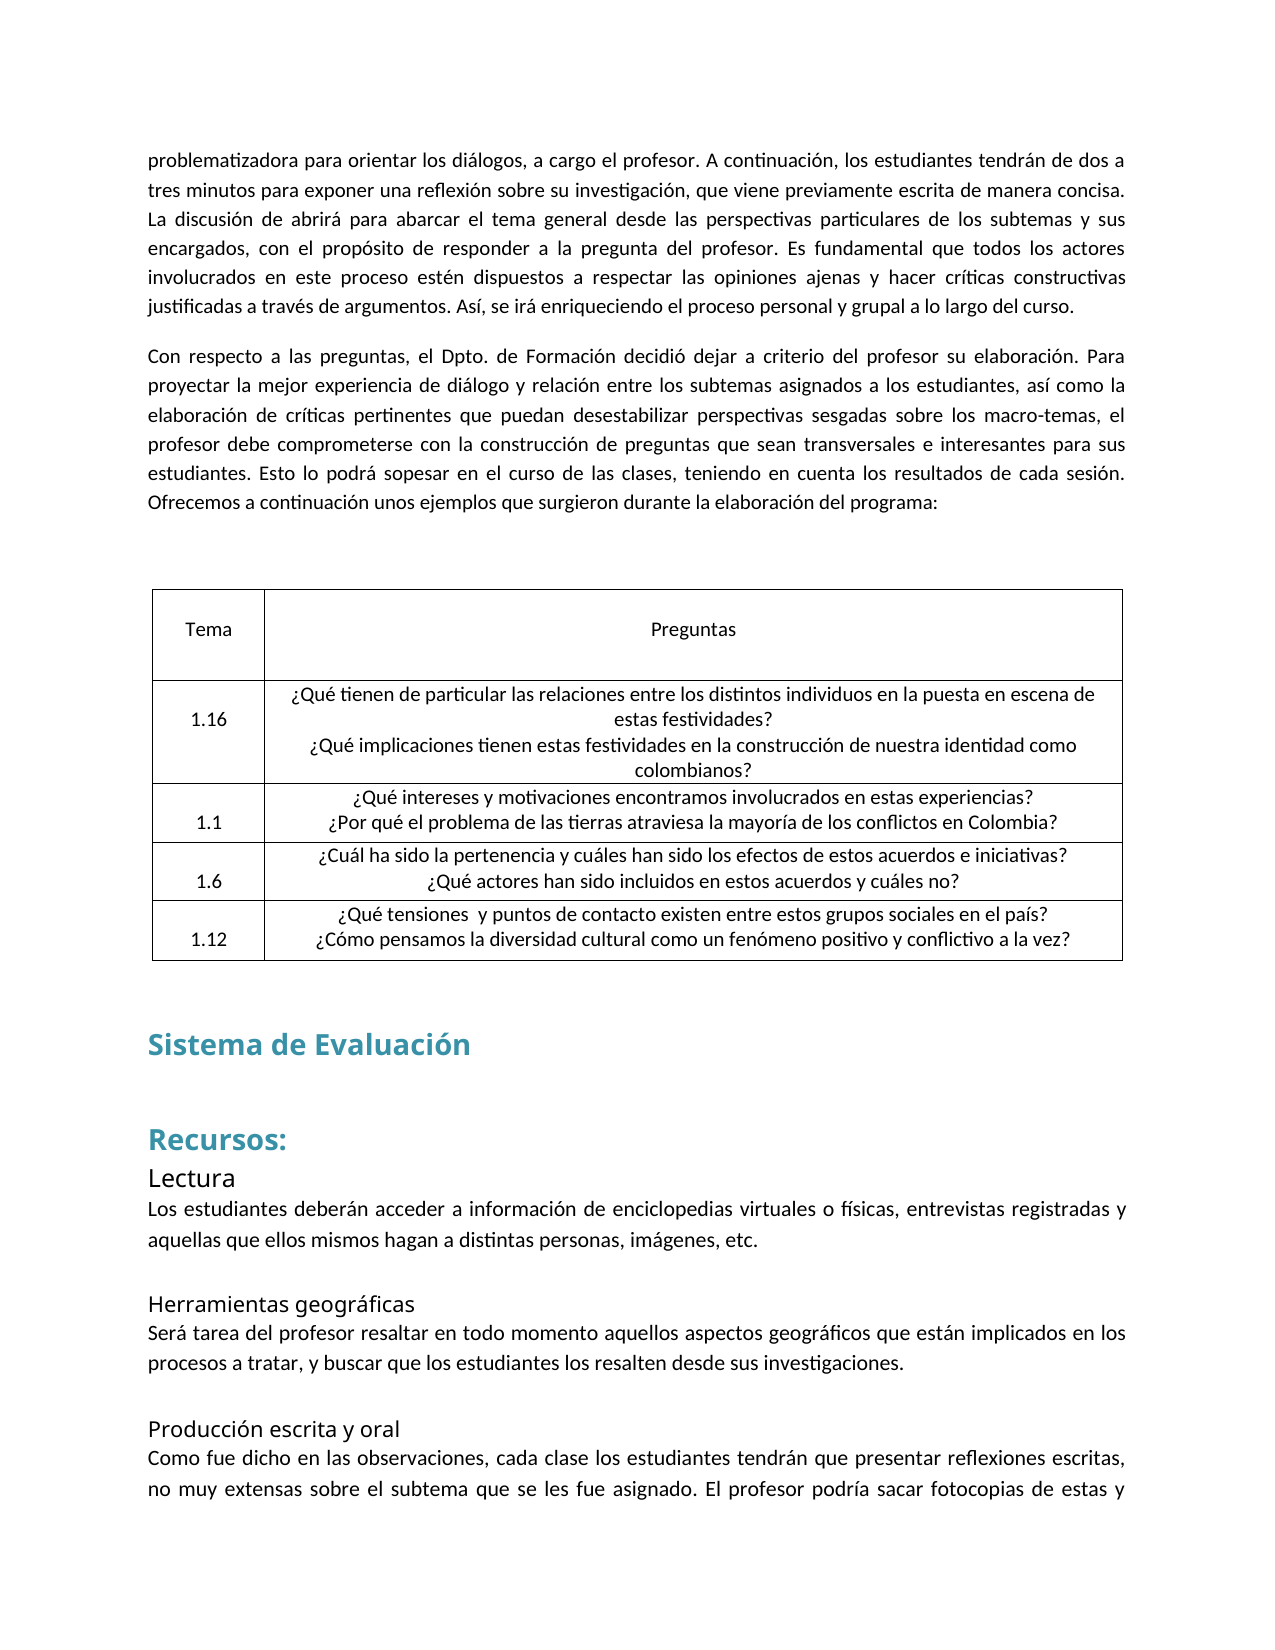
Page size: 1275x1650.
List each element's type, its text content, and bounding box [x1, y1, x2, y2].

text Será tarea del profesor resaltar en todo momento aquellos aspectos geográficos que están implicados en los procesos a tratar, y buscar que los estudiantes los resalten desde sus investigaciones. [148, 1319, 1127, 1376]
text Los estudiantes deberán acceder a información de enciclopedias virtuales o físicas, entrevistas registradas y aquellas que ellos mismos hagan a distintas personas, imágenes, etc. [148, 1195, 1127, 1252]
table_cell 1.16 [153, 681, 264, 783]
table_cell ¿Cuál ha sido la pertenencia y cuáles han sido los efectos de estos acuerdos e iniciativas? ¿Qué actores han sido incluidos en estos acuerdos y cuáles no? [265, 843, 1122, 900]
text Producción escrita y oral [148, 1414, 1127, 1444]
table_cell ¿Qué tienen de particular las relaciones entre los distintos individuos en la puesta en escena de estas festividades? ¿Qué implicaciones tienen estas festividades en la construcción de nuestra identidad como colombianos? [265, 681, 1122, 783]
table_cell 1.6 [153, 843, 264, 900]
text Con respecto a las preguntas, el Dpto. de Formación decidió dejar a criterio del profesor su elaboración. Para proyectar la mejor experiencia de diálogo y relación entre los subtemas asignados a los estudiantes, así como la elaboración de críticas pertinentes que puedan desestabilizar perspectivas sesgadas sobre los macro-temas, el profesor debe comprometerse con la construcción de preguntas que sean transversales e interesantes para sus estudiantes. Esto lo podrá sopesar en el curso de las clases, teniendo en cuenta los resultados de cada sesión. Ofrecemos a continuación unos ejemplos que surgieron durante la elaboración del programa: [148, 343, 1127, 515]
table_cell ¿Qué intereses y motivaciones encontramos involucrados en estas experiencias? ¿Por qué el problema de las tierras atraviesa la mayoría de los conflictos en Colombia? [265, 784, 1122, 842]
table_cell 1.12 [153, 901, 264, 960]
table_header Tema [153, 590, 264, 680]
text Lectura [148, 1161, 1127, 1195]
text Sistema de Evaluación [148, 1025, 1127, 1064]
table_cell ¿Qué tensiones y puntos de contacto existen entre estos grupos sociales en el país? ¿Cómo pensamos la diversidad cultural como un fenómeno positivo y conflictivo a la vez? [265, 901, 1122, 960]
text Recursos: [148, 1119, 1127, 1159]
table_header Preguntas [265, 590, 1122, 680]
table_cell 1.1 [153, 784, 264, 842]
text Herramientas geográficas [148, 1289, 1127, 1319]
